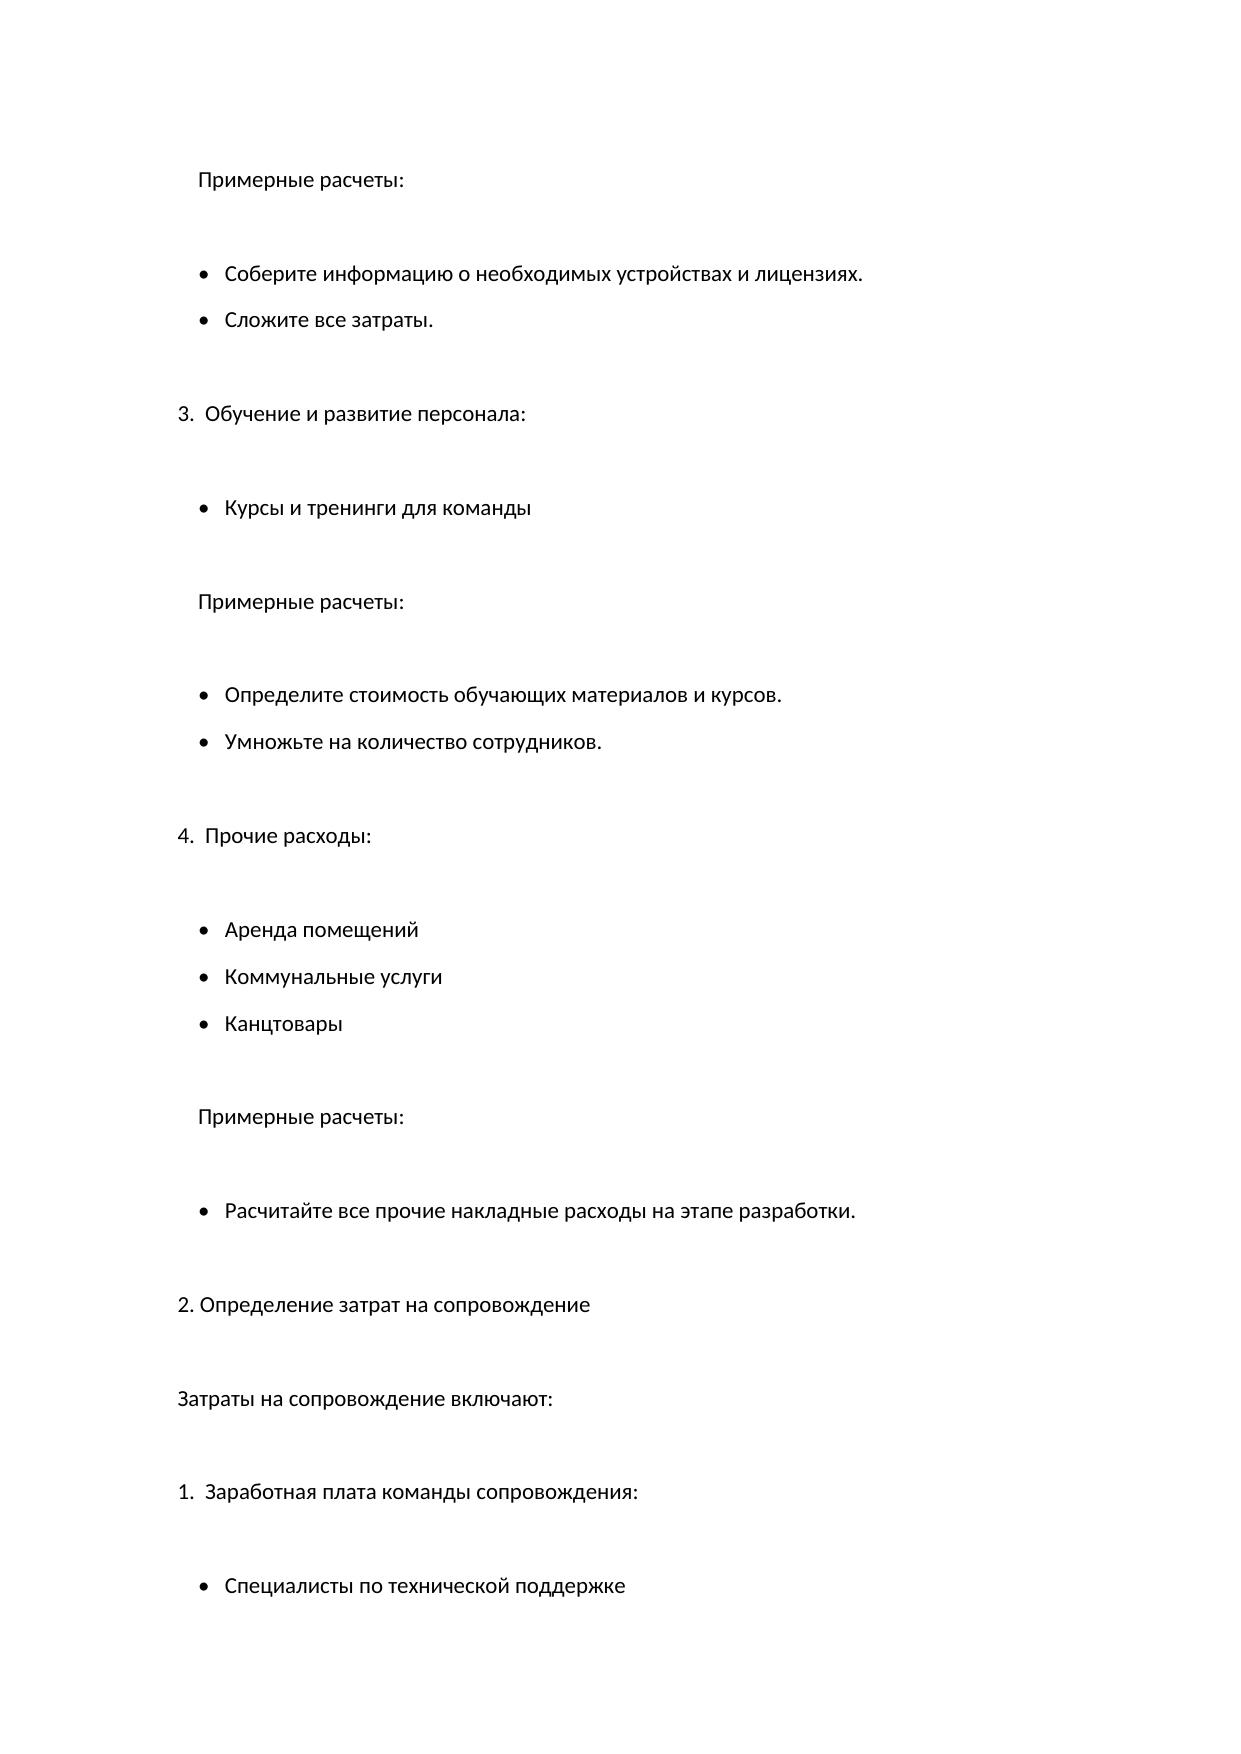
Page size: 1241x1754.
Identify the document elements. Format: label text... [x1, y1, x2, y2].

text 4. Прочие расходы: [177, 821, 1152, 849]
text Затраты на сопровождение включают: [177, 1384, 1152, 1412]
text • Курсы и тренинги для команды [177, 493, 1152, 521]
text Примерные расчеты: [177, 165, 1152, 193]
text • Сложите все затраты. [177, 306, 1152, 334]
text 1. Заработная плата команды сопровождения: [177, 1477, 1152, 1506]
text • Аренда помещений [177, 915, 1152, 943]
text • Определите стоимость обучающих материалов и курсов. [177, 681, 1152, 709]
text Примерные расчеты: [177, 587, 1152, 615]
text • Специалисты по технической поддержке [177, 1571, 1152, 1599]
text • Коммунальные услуги [177, 962, 1152, 990]
text • Соберите информацию о необходимых устройствах и лицензиях. [177, 259, 1152, 287]
text • Расчитайте все прочие накладные расходы на этапе разработки. [177, 1196, 1152, 1224]
text • Канцтовары [177, 1009, 1152, 1037]
text • Умножьте на количество сотрудников. [177, 727, 1152, 756]
text 2. Определение затрат на сопровождение [177, 1290, 1152, 1318]
text Примерные расчеты: [177, 1102, 1152, 1131]
text 3. Обучение и развитие персонала: [177, 399, 1152, 427]
